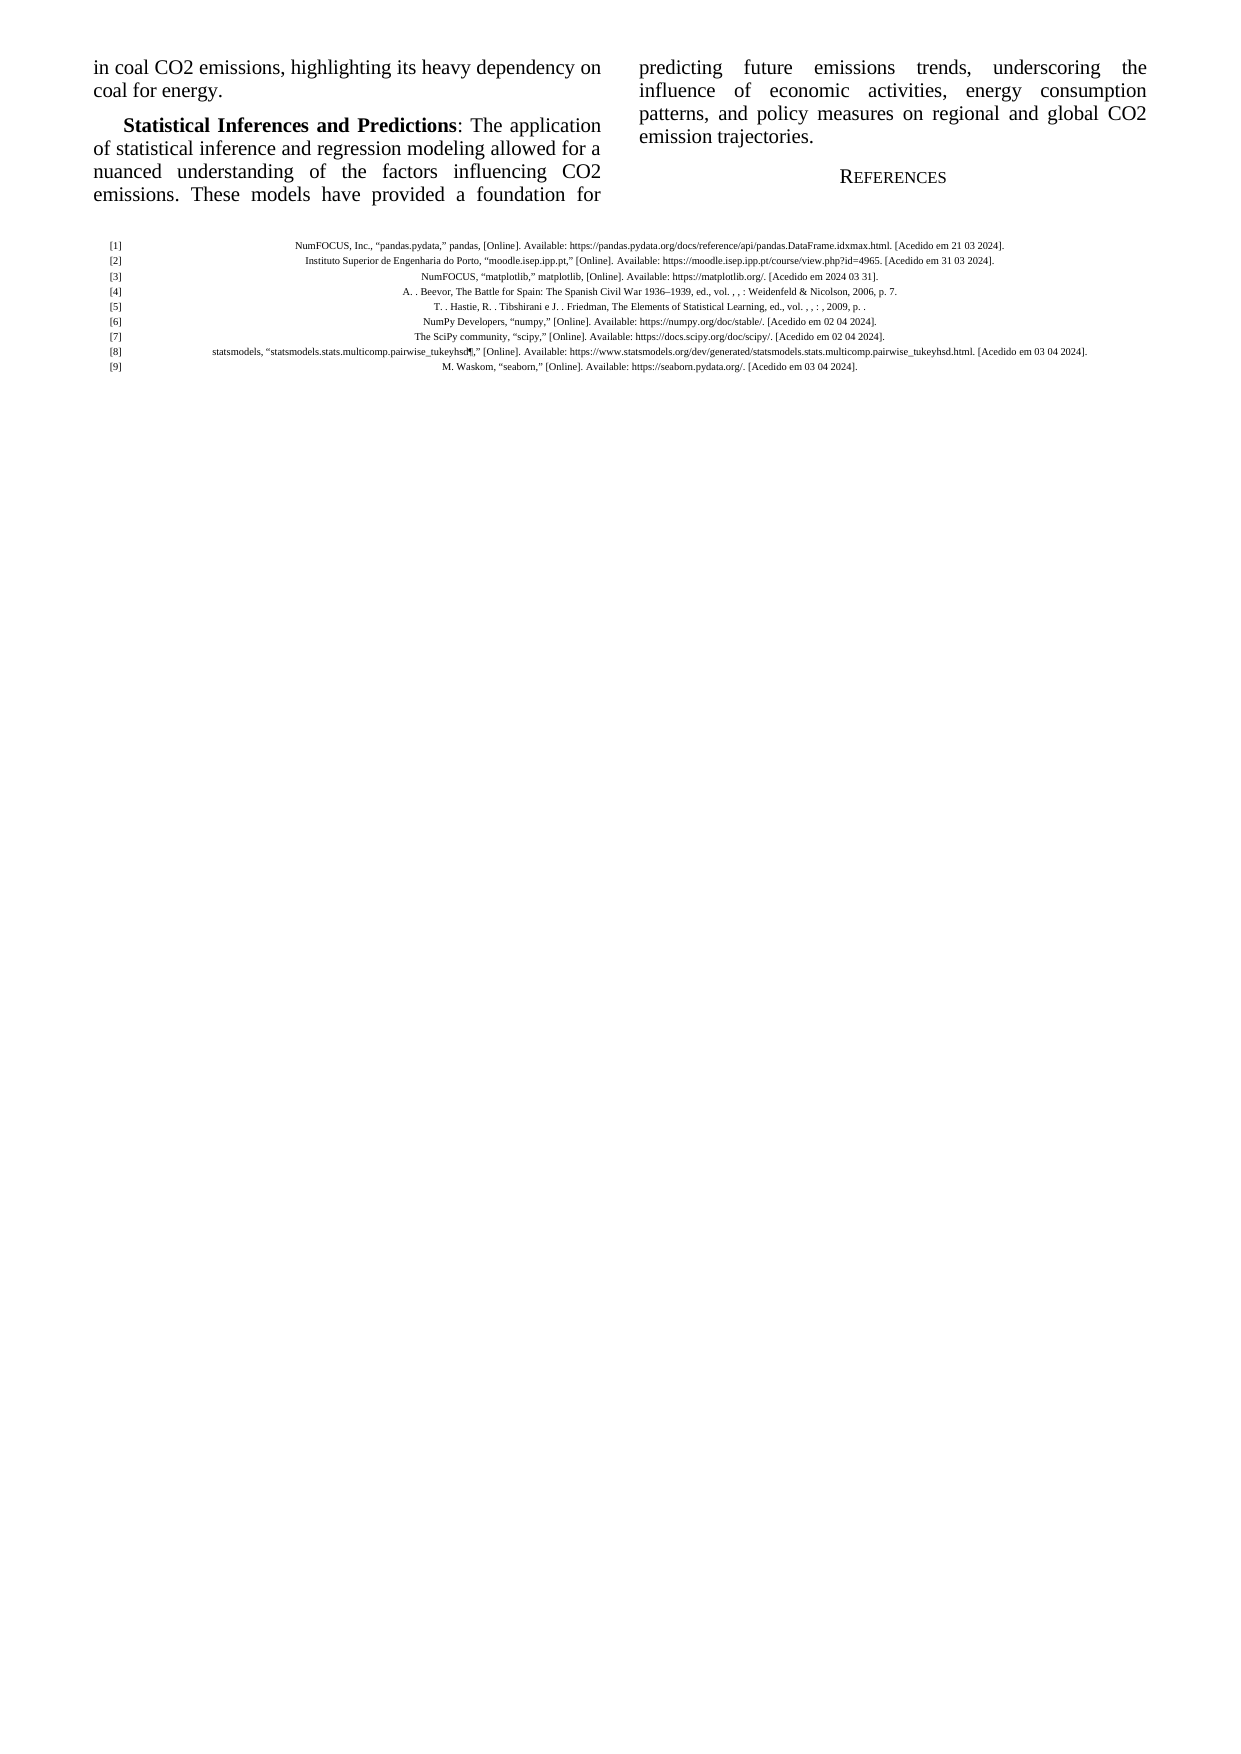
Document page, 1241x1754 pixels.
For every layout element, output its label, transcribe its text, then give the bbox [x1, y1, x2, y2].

text Statistical Inferences and Predictions: The application of statistical inference and regression modeling allowed for a nuanced understanding of the factors influencing CO2 emissions. These models have provided a foundation for predicting future emissions trends, underscoring the influence of economic activities, energy consumption patterns, and policy measures on regional and global CO2 emission trajectories​​. [93, 114, 601, 206]
text Statistical Inferences and Predictions: The application of statistical inference and regression modeling allowed for a nuanced understanding of the factors influencing CO2 emissions. These models have provided a foundation for predicting future emissions trends, underscoring the influence of economic activities, energy consumption patterns, and policy measures on regional and global CO2 emission trajectories​​. [639, 56, 1147, 148]
